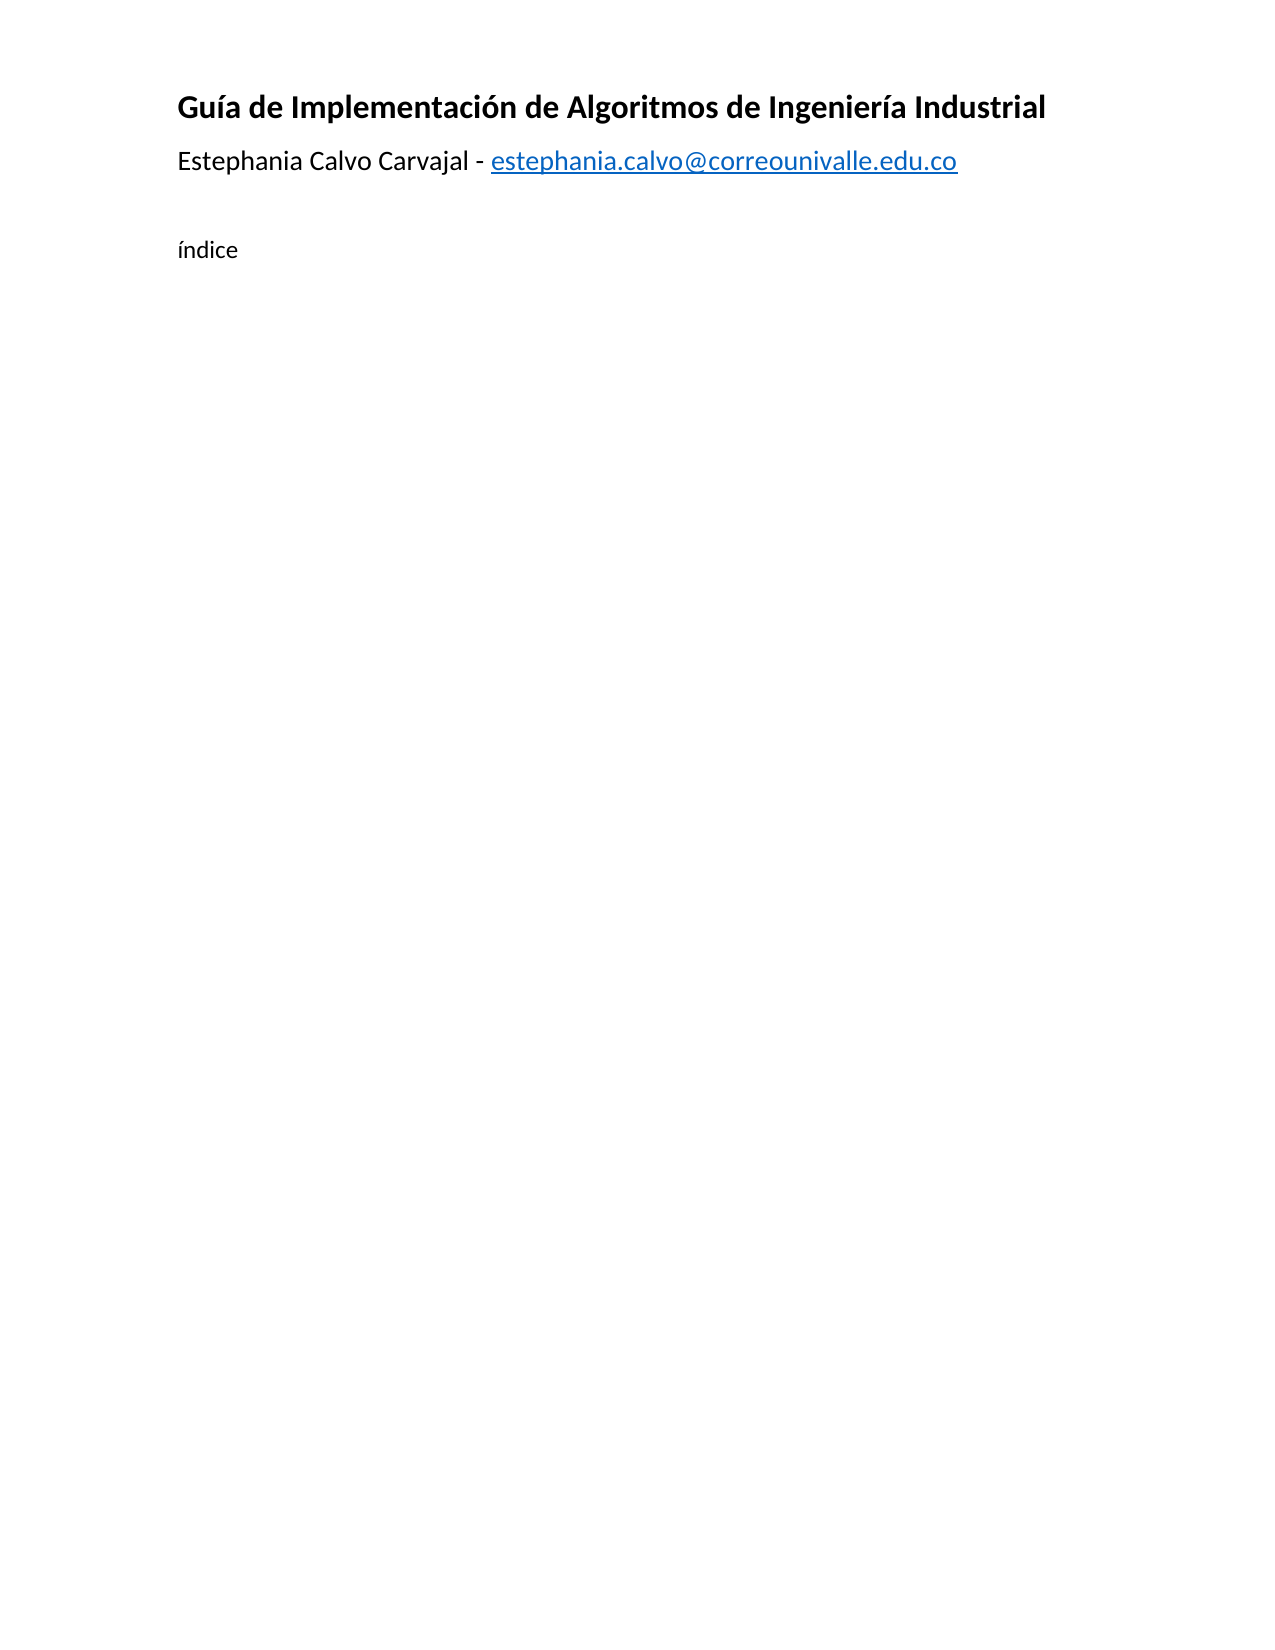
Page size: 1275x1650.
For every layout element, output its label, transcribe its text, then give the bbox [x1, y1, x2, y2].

text índice [177, 234, 1167, 264]
